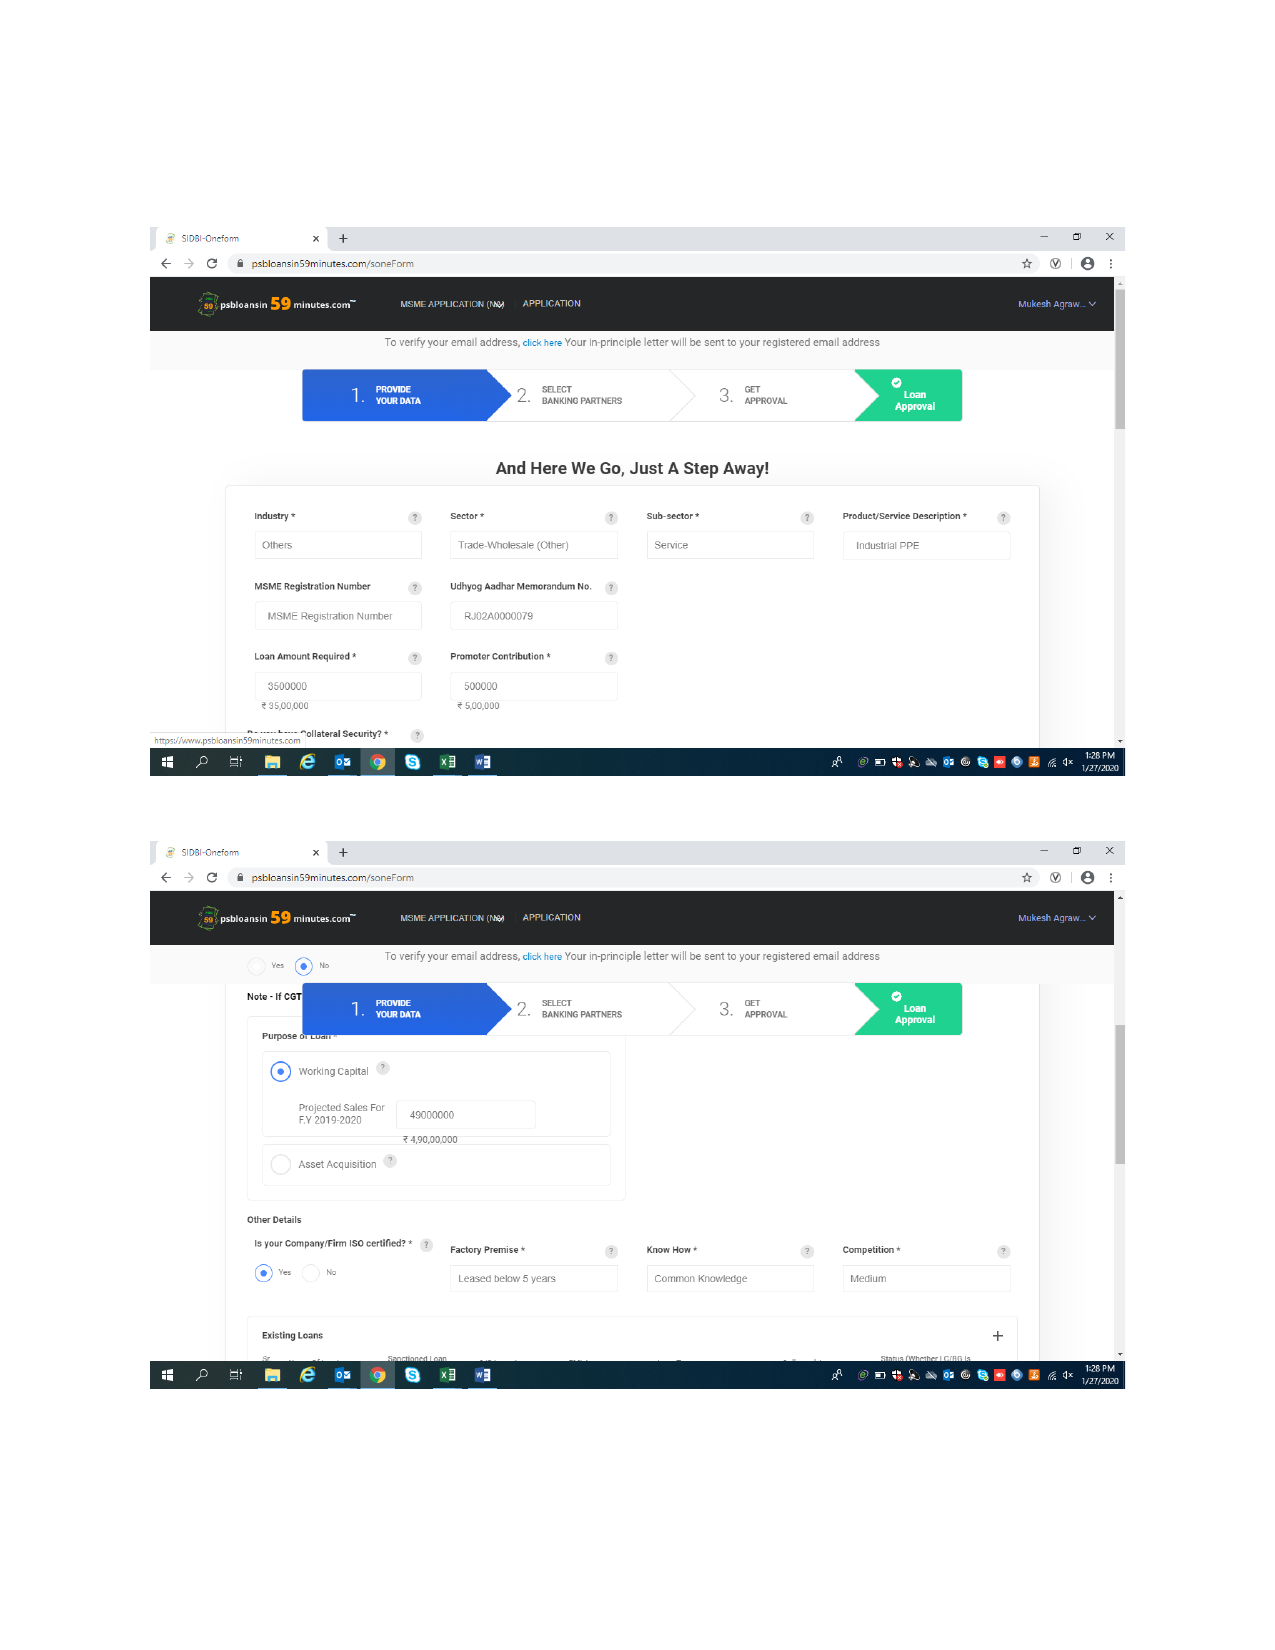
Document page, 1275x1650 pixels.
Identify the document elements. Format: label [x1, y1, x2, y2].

picture [150, 841, 1125, 1389]
picture [150, 227, 1125, 776]
